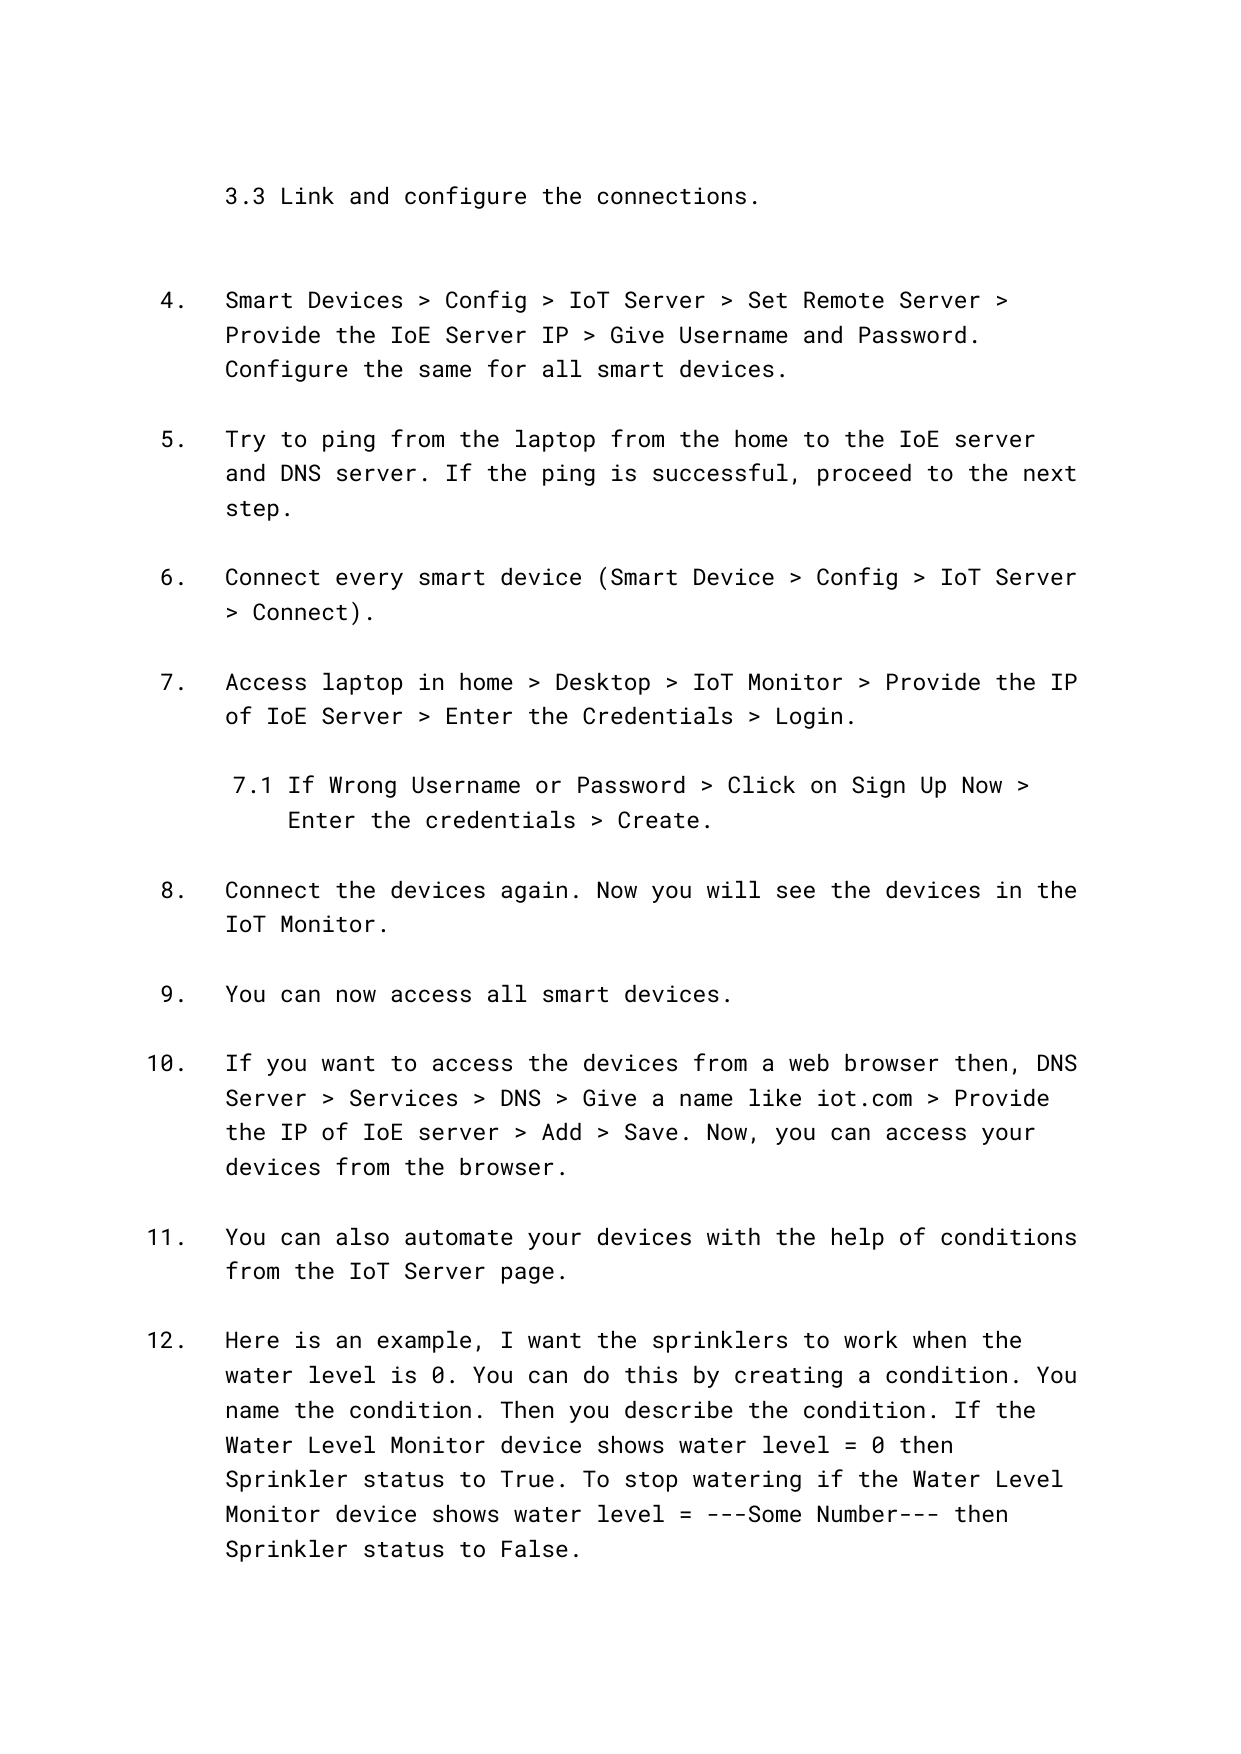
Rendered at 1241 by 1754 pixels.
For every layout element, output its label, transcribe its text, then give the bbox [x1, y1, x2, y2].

list Here is an example, I want the sprinklers to work when the water level is 0. You can do this by creating a condition. You name the condition. Then you describe the condition. If the Water Level Monitor device shows water level = 0 then Sprinkler status to True. To stop watering if the Water Level Monitor device shows water level = ---Some Number--- then Sprinkler status to False. [187, 1325, 1090, 1563]
list If you want to access the devices from a web browser then, DNS Server > Services > DNS > Give a name like iot.com > Provide the IP of IoE server > Add > Save. Now, you can access your devices from the browser. [187, 1047, 1090, 1182]
list Smart Devices > Config > IoT Server > Set Remote Server > Provide the IoE Server IP > Give Username and Password. Configure the same for all smart devices. [187, 284, 1090, 384]
list You can now access all smart devices. [187, 978, 1090, 1008]
text Enter the credentials > Create. [150, 804, 1090, 835]
text 3.3 Link and configure the connections. [225, 180, 1090, 210]
list Access laptop in home > Desktop > IoT Monitor > Provide the IP of IoE Server > Enter the Credentials > Login. [187, 666, 1090, 731]
list You can also automate your devices with the help of conditions from the IoT Server page. [187, 1221, 1090, 1286]
list Connect every smart device (Smart Device > Config > IoT Server > Connect). [187, 562, 1090, 627]
text 7.1 If Wrong Username or Password > Click on Sign Up Now > [150, 770, 1090, 800]
list Try to ping from the laptop from the home to the IoE server and DNS server. If the ping is successful, proceed to the next step. [187, 423, 1090, 523]
list Connect the devices again. Now you will see the devices in the IoT Monitor. [187, 874, 1090, 939]
